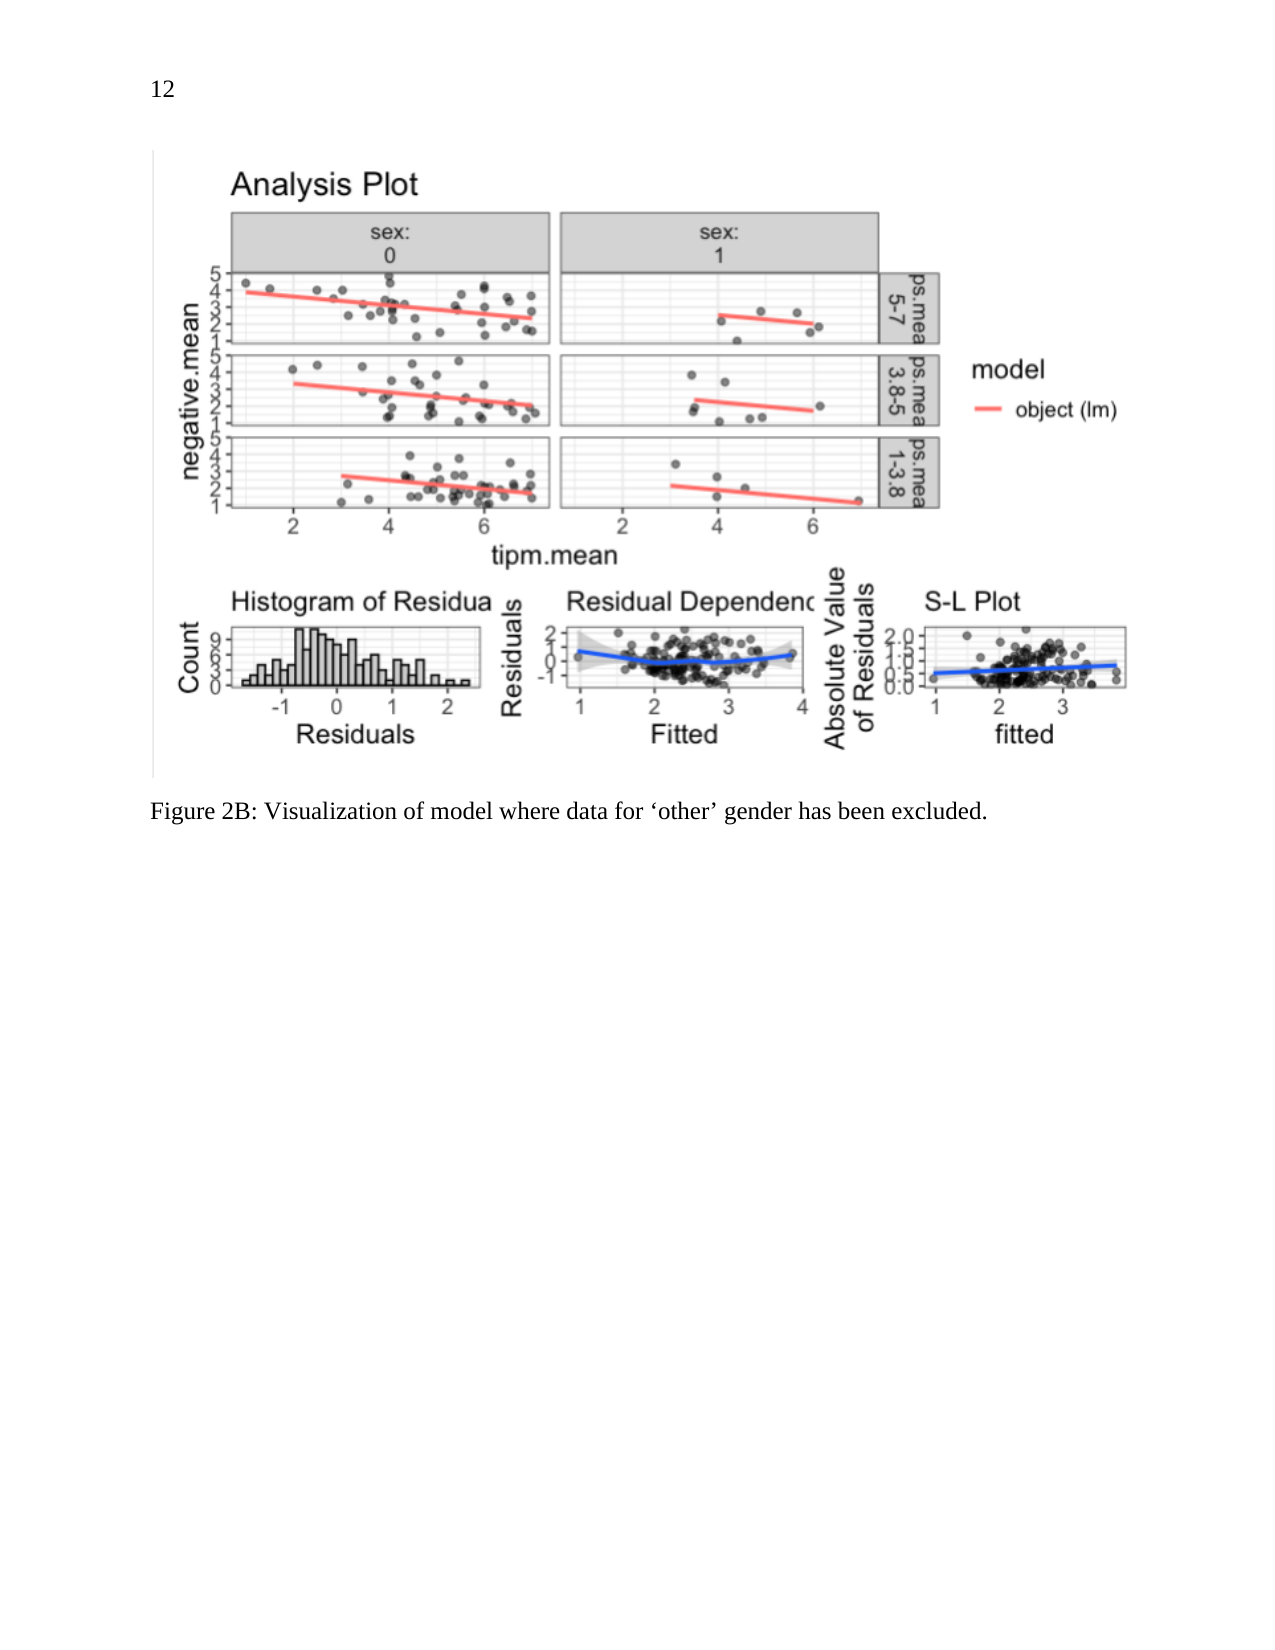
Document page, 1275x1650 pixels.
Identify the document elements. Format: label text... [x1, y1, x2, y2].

picture [150, 150, 1151, 778]
text Figure 2B: Visualization of model where data for ‘other’ gender has been excluded. [150, 796, 1125, 825]
